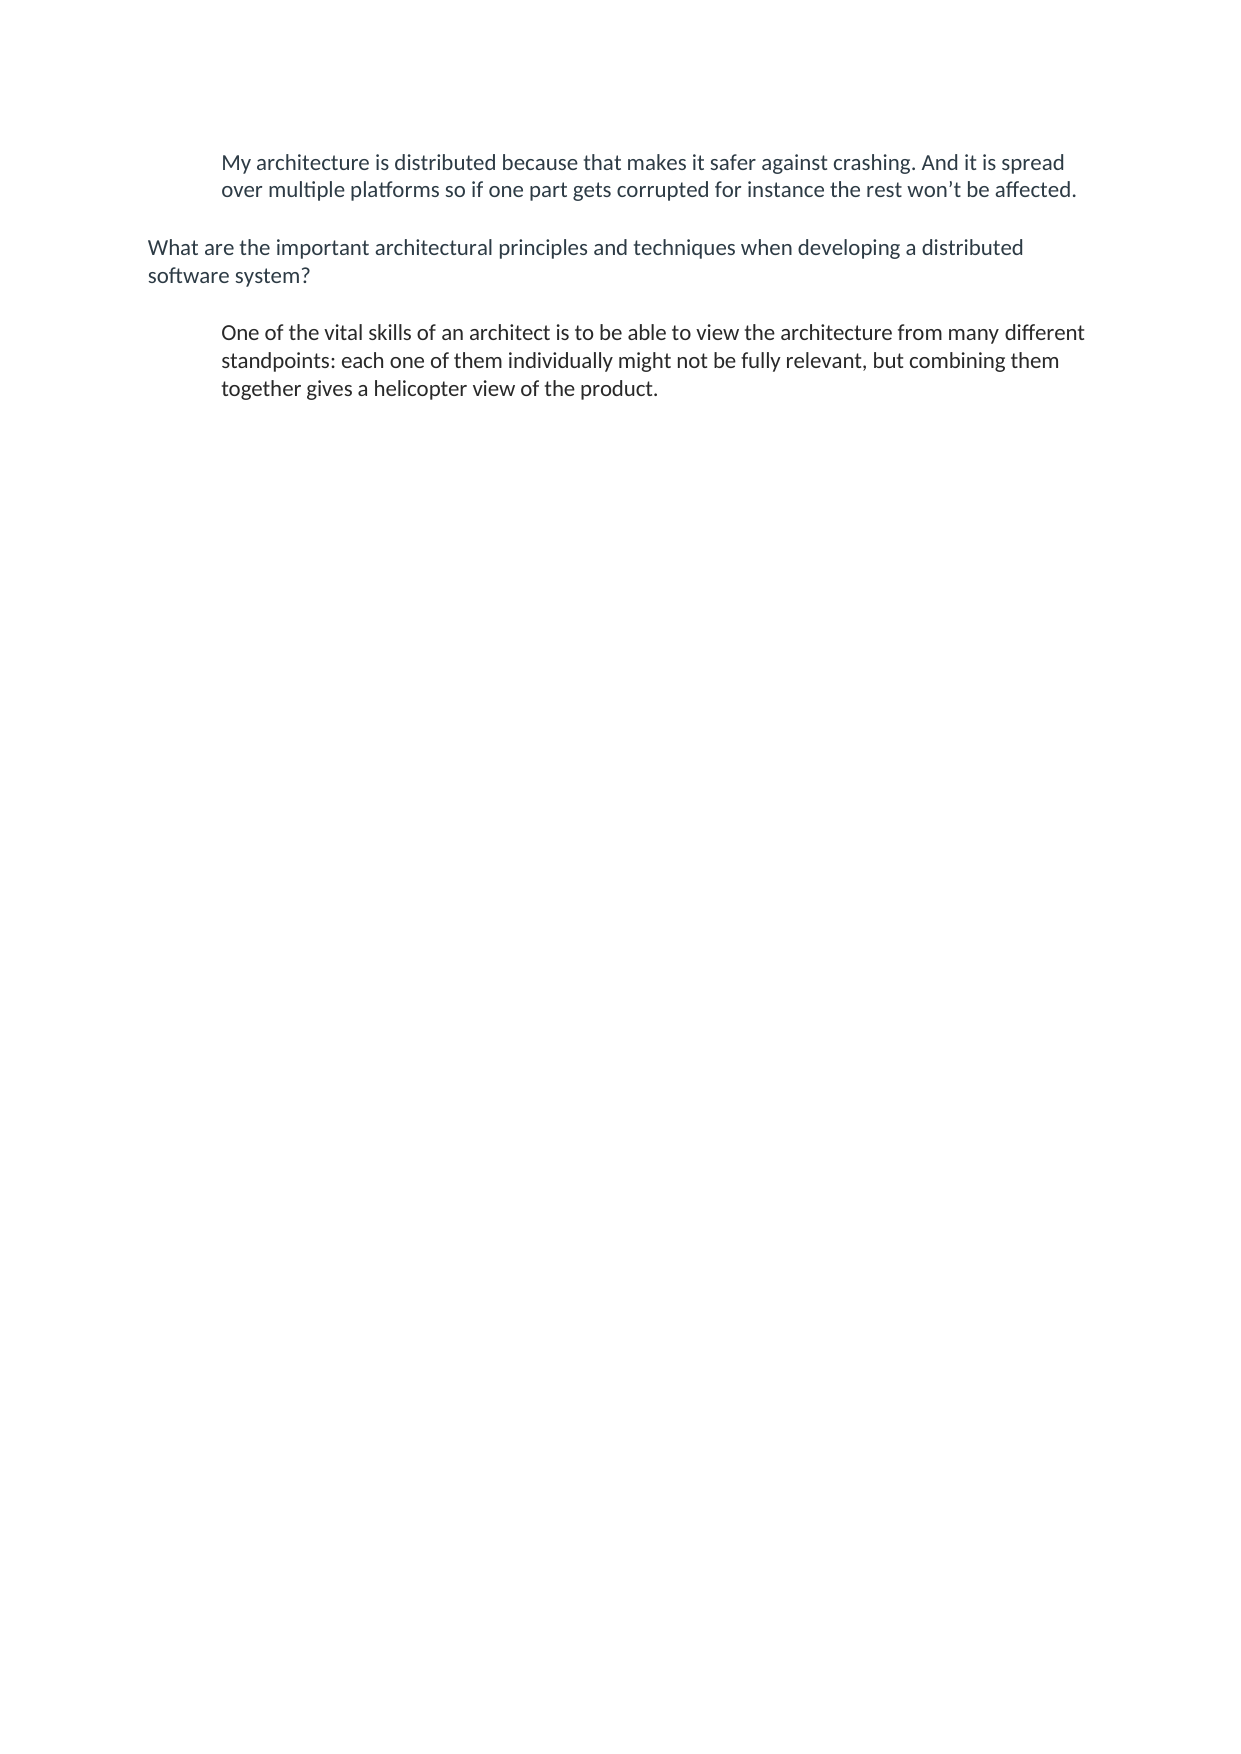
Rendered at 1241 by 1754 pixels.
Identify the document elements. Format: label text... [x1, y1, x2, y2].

text One of the vital skills of an architect is to be able to view the architecture from many different standpoints: each one of them individually might not be fully relevant, but combining them together gives a helicopter view of the product. [659, 318, 1093, 402]
text My architecture is distributed because that makes it safer against crashing. And it is spread over multiple platforms so if one part gets corrupted for instance the rest won’t be affected. [221, 148, 1093, 204]
text What are the important architectural principles and techniques when developing a distributed software system? [148, 233, 1093, 289]
